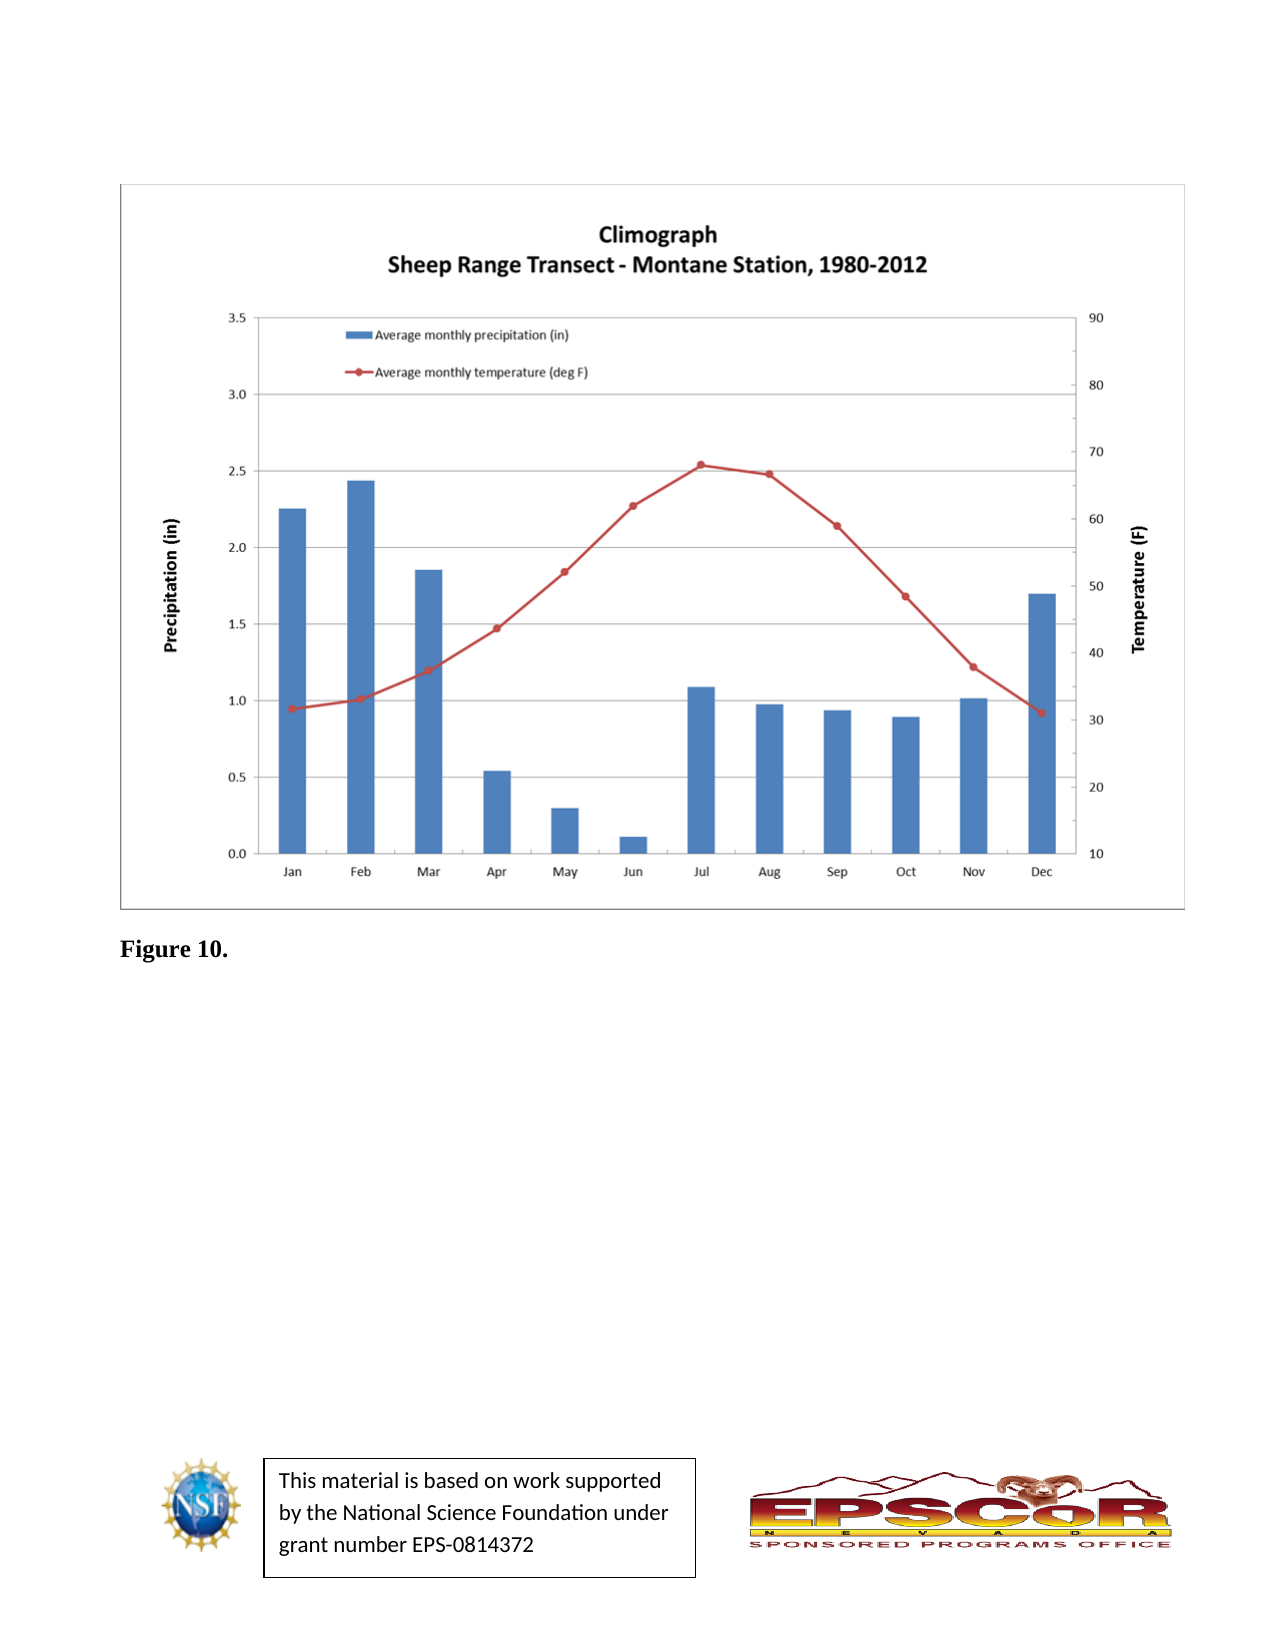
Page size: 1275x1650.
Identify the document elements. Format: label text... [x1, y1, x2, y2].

picture [161, 1458, 241, 1552]
text Figure 10. [120, 934, 1200, 963]
picture [737, 1472, 1185, 1552]
picture [120, 184, 1185, 910]
